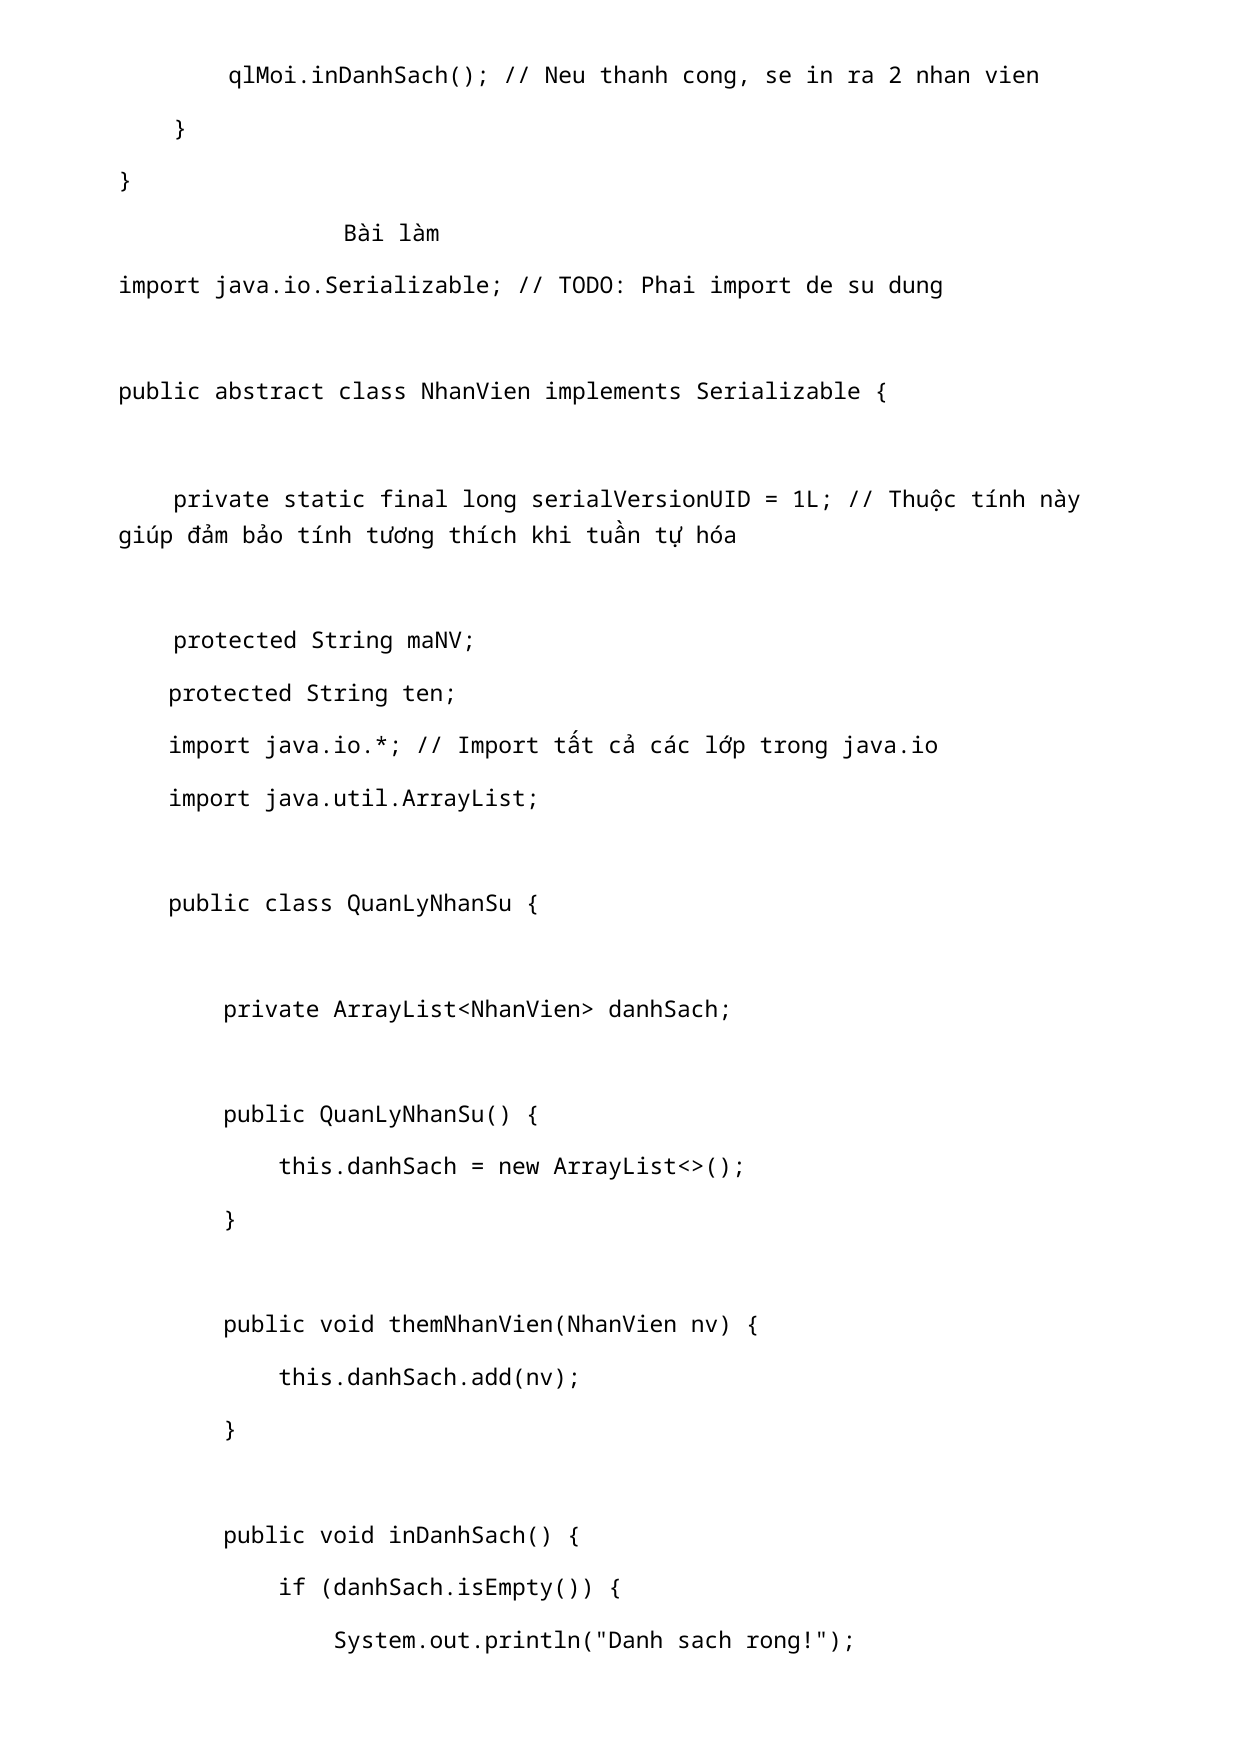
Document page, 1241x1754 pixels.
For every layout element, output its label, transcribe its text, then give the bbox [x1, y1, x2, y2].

text import java.util.ArrayList; [118, 782, 1122, 813]
text this.danhSach.add(nv); [118, 1361, 1122, 1392]
text System.out.println("Danh sach rong!"); [118, 1624, 1122, 1655]
text public void themNhanVien(NhanVien nv) { [118, 1308, 1122, 1339]
text Bài làm [118, 217, 1122, 248]
text } [118, 1413, 1122, 1444]
text public abstract class NhanVien implements Serializable { [118, 375, 1122, 406]
text if (danhSach.isEmpty()) { [118, 1571, 1122, 1602]
text } [118, 1203, 1122, 1234]
text public void inDanhSach() { [118, 1518, 1122, 1550]
text import java.io.Serializable; // TODO: Phai import de su dung [118, 269, 1122, 301]
text this.danhSach = new ArrayList<>(); [118, 1150, 1122, 1182]
text protected String ten; [118, 677, 1122, 708]
text } [118, 112, 1122, 143]
text qlMoi.inDanhSach(); // Neu thanh cong, se in ra 2 nhan vien [118, 59, 1122, 90]
text } [118, 164, 1122, 196]
text public class QuanLyNhanSu { [118, 887, 1122, 918]
text private ArrayList<NhanVien> danhSach; [118, 992, 1122, 1024]
text protected String maNV; [118, 624, 1122, 656]
text import java.io.*; // Import tất cả các lớp trong java.io [118, 729, 1122, 761]
text private static final long serialVersionUID = 1L; // Thuộc tính này giúp đảm bảo tính tương thích khi tuần tự hóa [118, 483, 1122, 550]
text public QuanLyNhanSu() { [118, 1098, 1122, 1129]
